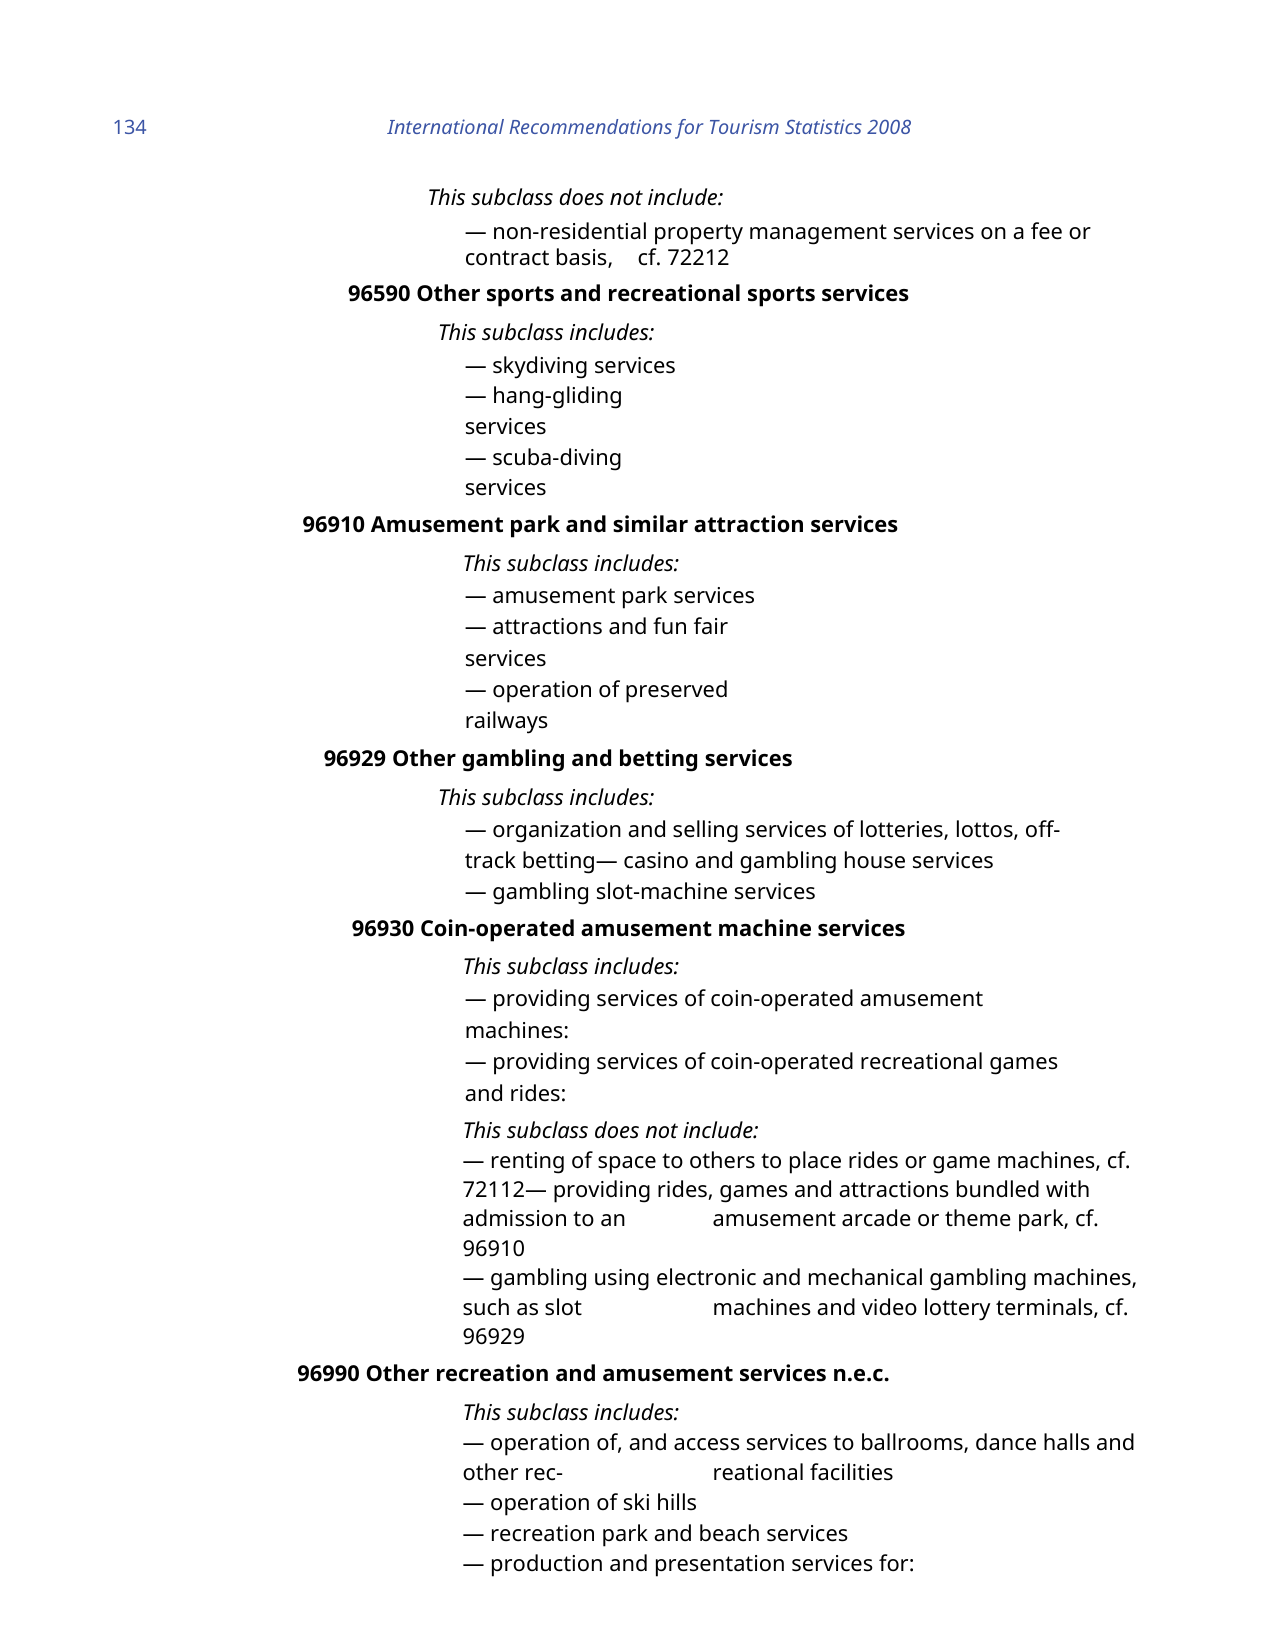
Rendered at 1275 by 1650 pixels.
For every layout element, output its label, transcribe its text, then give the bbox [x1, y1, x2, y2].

text 96929 Other gambling and betting services [112, 742, 792, 772]
text This subclass includes: — providing services of coin-operated amusement machines: — providing services of coin-operated recreational games and rides: [462, 949, 1069, 1108]
text This subclass includes: — amusement park services — attractions and fun fair services — operation of preserved railways [462, 546, 769, 735]
text — skydiving services — hang-gliding services — scuba-diving services [464, 349, 679, 502]
text — organization and selling services of lotteries, lottos, off-track betting— casino and gambling house services — gambling slot-machine services [464, 813, 1084, 905]
text This subclass includes: [112, 781, 654, 811]
text 96930 Coin-operated amusement machine services [112, 912, 1144, 942]
text 134 International Recommendations for Tourism Statistics 2008 [112, 115, 1144, 139]
text This subclass does not include: [112, 181, 723, 211]
text — non-residential property management services on a fee or contract basis, cf. 72212 [464, 218, 1144, 271]
text 96590 Other sports and recreational sports services [112, 277, 1144, 307]
text 96910 Amusement park and similar attraction services [112, 508, 898, 539]
text 96990 Other recreation and amusement services n.e.c. [112, 1357, 890, 1387]
text This subclass includes: — operation of, and access services to ballrooms, dance halls and other rec- reational facilities — operation of ski hills — recreation park and beach services — production and presentation services for: [462, 1396, 1144, 1577]
text This subclass does not include: — renting of space to others to place rides or game machines, cf. 72112— providing rides, games and attractions bundled with admission to an amusement arcade or theme park, cf. 96910 — gambling using electronic and mechanical gambling machines, such as slot machines and video lottery terminals, cf. 96929 [462, 1115, 1144, 1350]
text This subclass includes: [112, 316, 654, 346]
